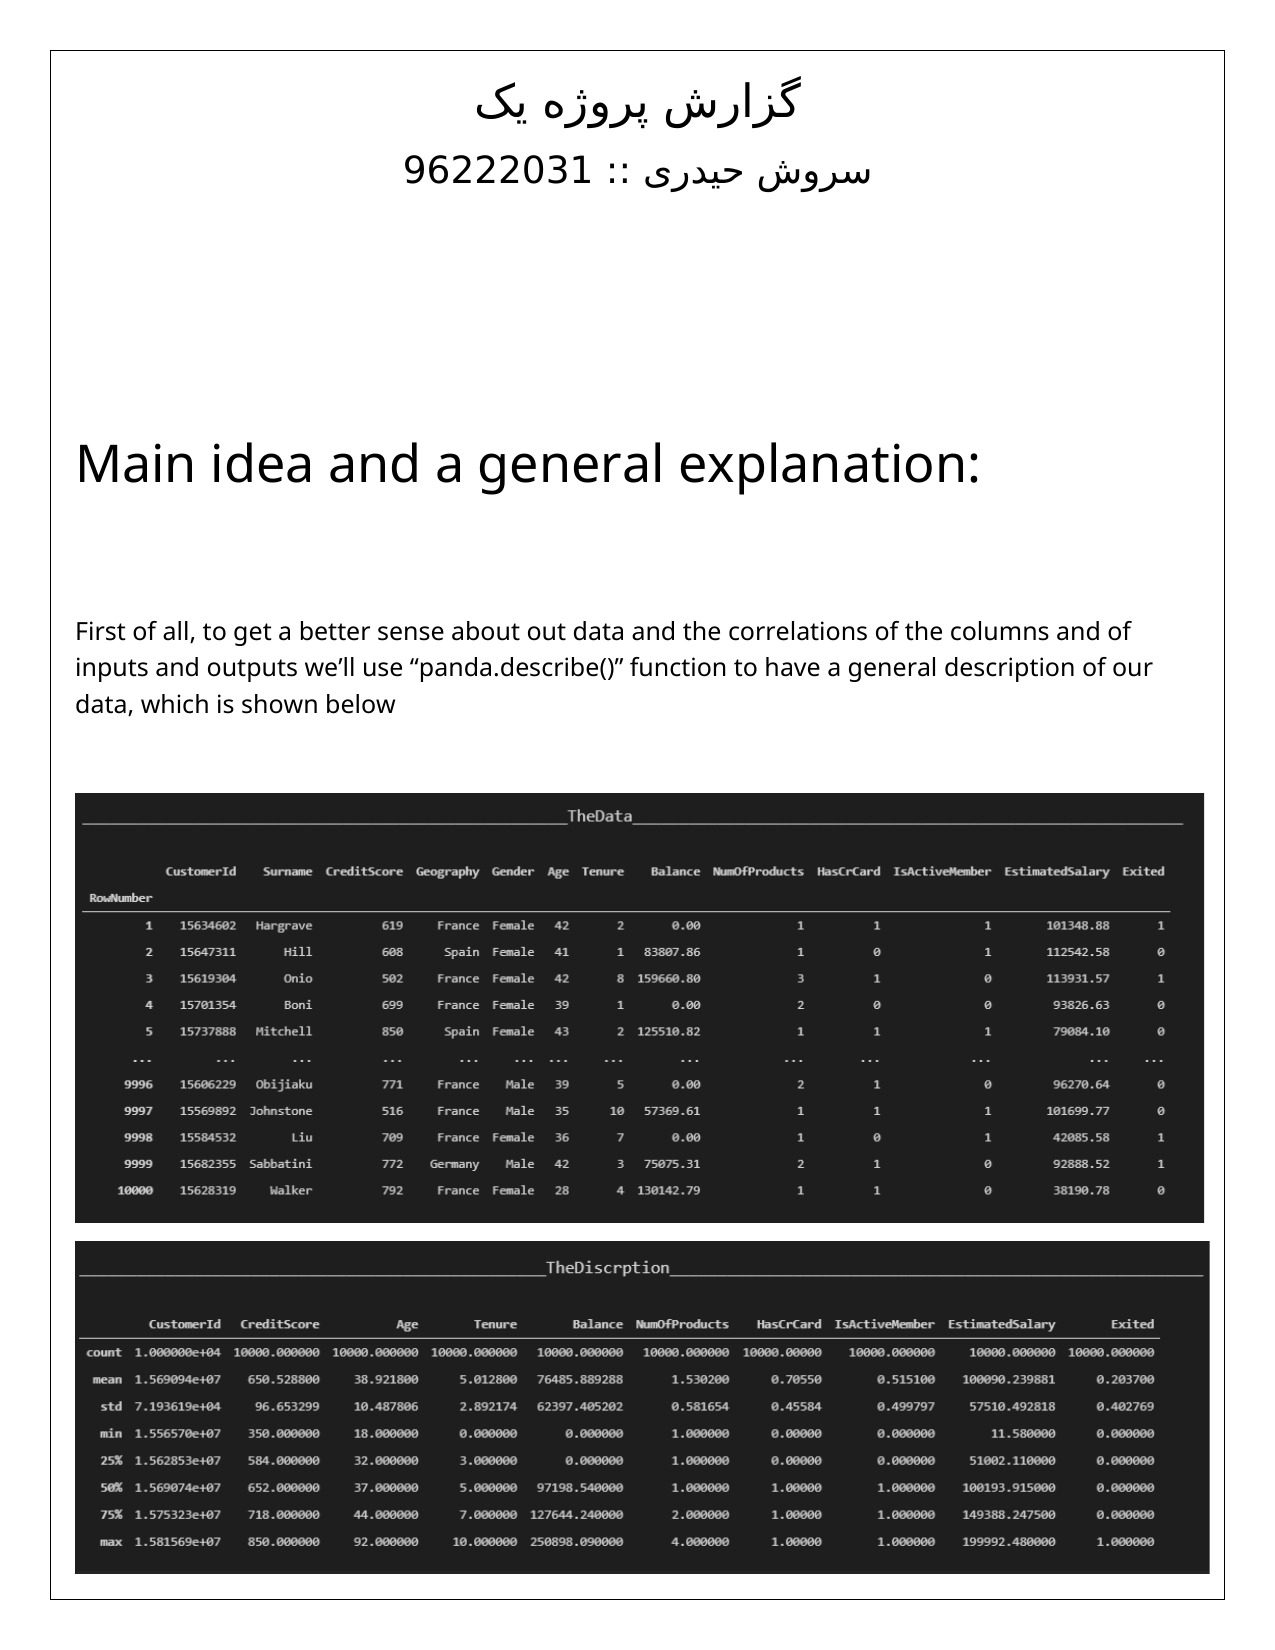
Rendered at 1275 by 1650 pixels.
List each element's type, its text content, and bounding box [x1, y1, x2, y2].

text سروش حیدری :: 96222031 [75, 149, 1200, 193]
text First of all, to get a better sense about out data and the correlations of the columns and of inputs and outputs we’ll use “panda.describe()” function to have a general description of our data, which is shown below [75, 613, 1200, 721]
text Main idea and a general explanation: [75, 427, 1200, 498]
picture [75, 793, 1205, 1223]
picture [75, 1241, 1210, 1574]
text گزارش پروژه یک [75, 75, 1200, 128]
